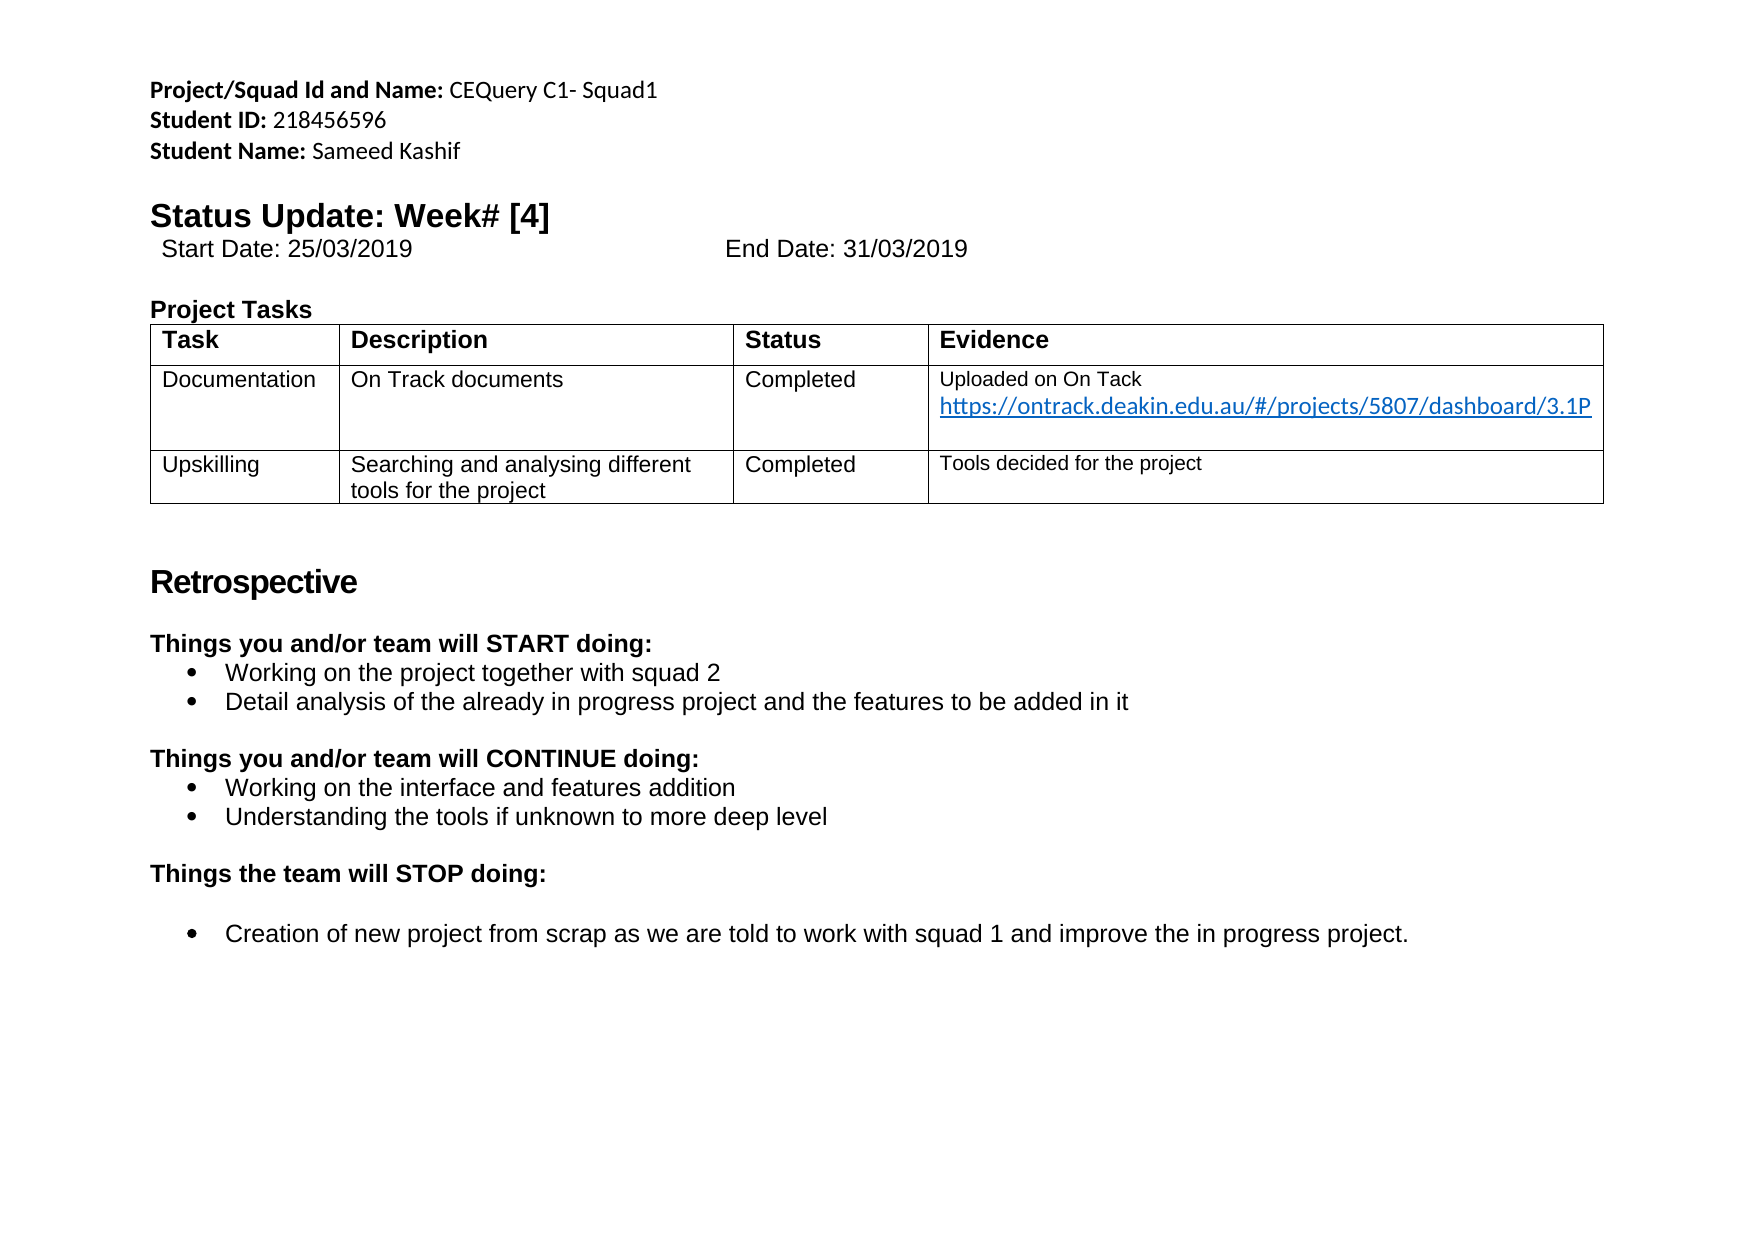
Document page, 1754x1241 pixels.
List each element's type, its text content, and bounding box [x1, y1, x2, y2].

table_cell Completed [734, 451, 928, 503]
list Understanding the tools if unknown to more deep level [187, 802, 1604, 831]
table_header Task [151, 325, 339, 365]
table_cell Searching and analysing different tools for the project [340, 451, 733, 503]
table_cell Upskilling [151, 451, 339, 503]
subtitle Status Update: Week# [4] [150, 196, 1604, 234]
list Detail analysis of the already in progress project and the features to be added in it [187, 687, 1604, 716]
table_header Status [734, 325, 928, 365]
text Project Tasks [150, 295, 1604, 324]
table_header Start Date: 25/03/2019 [150, 234, 714, 267]
table_cell On Track documents [340, 366, 733, 449]
text Things you and/or team will START doing: [150, 629, 1604, 658]
table_cell Tools decided for the project [929, 451, 1603, 503]
text Things you and/or team will CONTINUE doing: [150, 744, 1604, 773]
list Working on the project together with squad 2 [187, 658, 1604, 687]
table_header End Date: 31/03/2019 [714, 234, 1277, 267]
table_header Evidence [929, 325, 1603, 365]
table_cell Documentation [151, 366, 339, 449]
text Things the team will STOP doing: [150, 859, 1604, 919]
table_cell Completed [734, 366, 928, 449]
table_header Description [340, 325, 733, 365]
list Working on the interface and features addition [187, 773, 1604, 802]
table_cell Uploaded on On Tack https://ontrack.deakin.edu.au/#/projects/5807/dashboard/3.1P [929, 366, 1603, 449]
title Retrospective [150, 562, 1604, 600]
list Creation of new project from scrap as we are told to work with squad 1 and improve the in progress project. [187, 919, 1604, 948]
